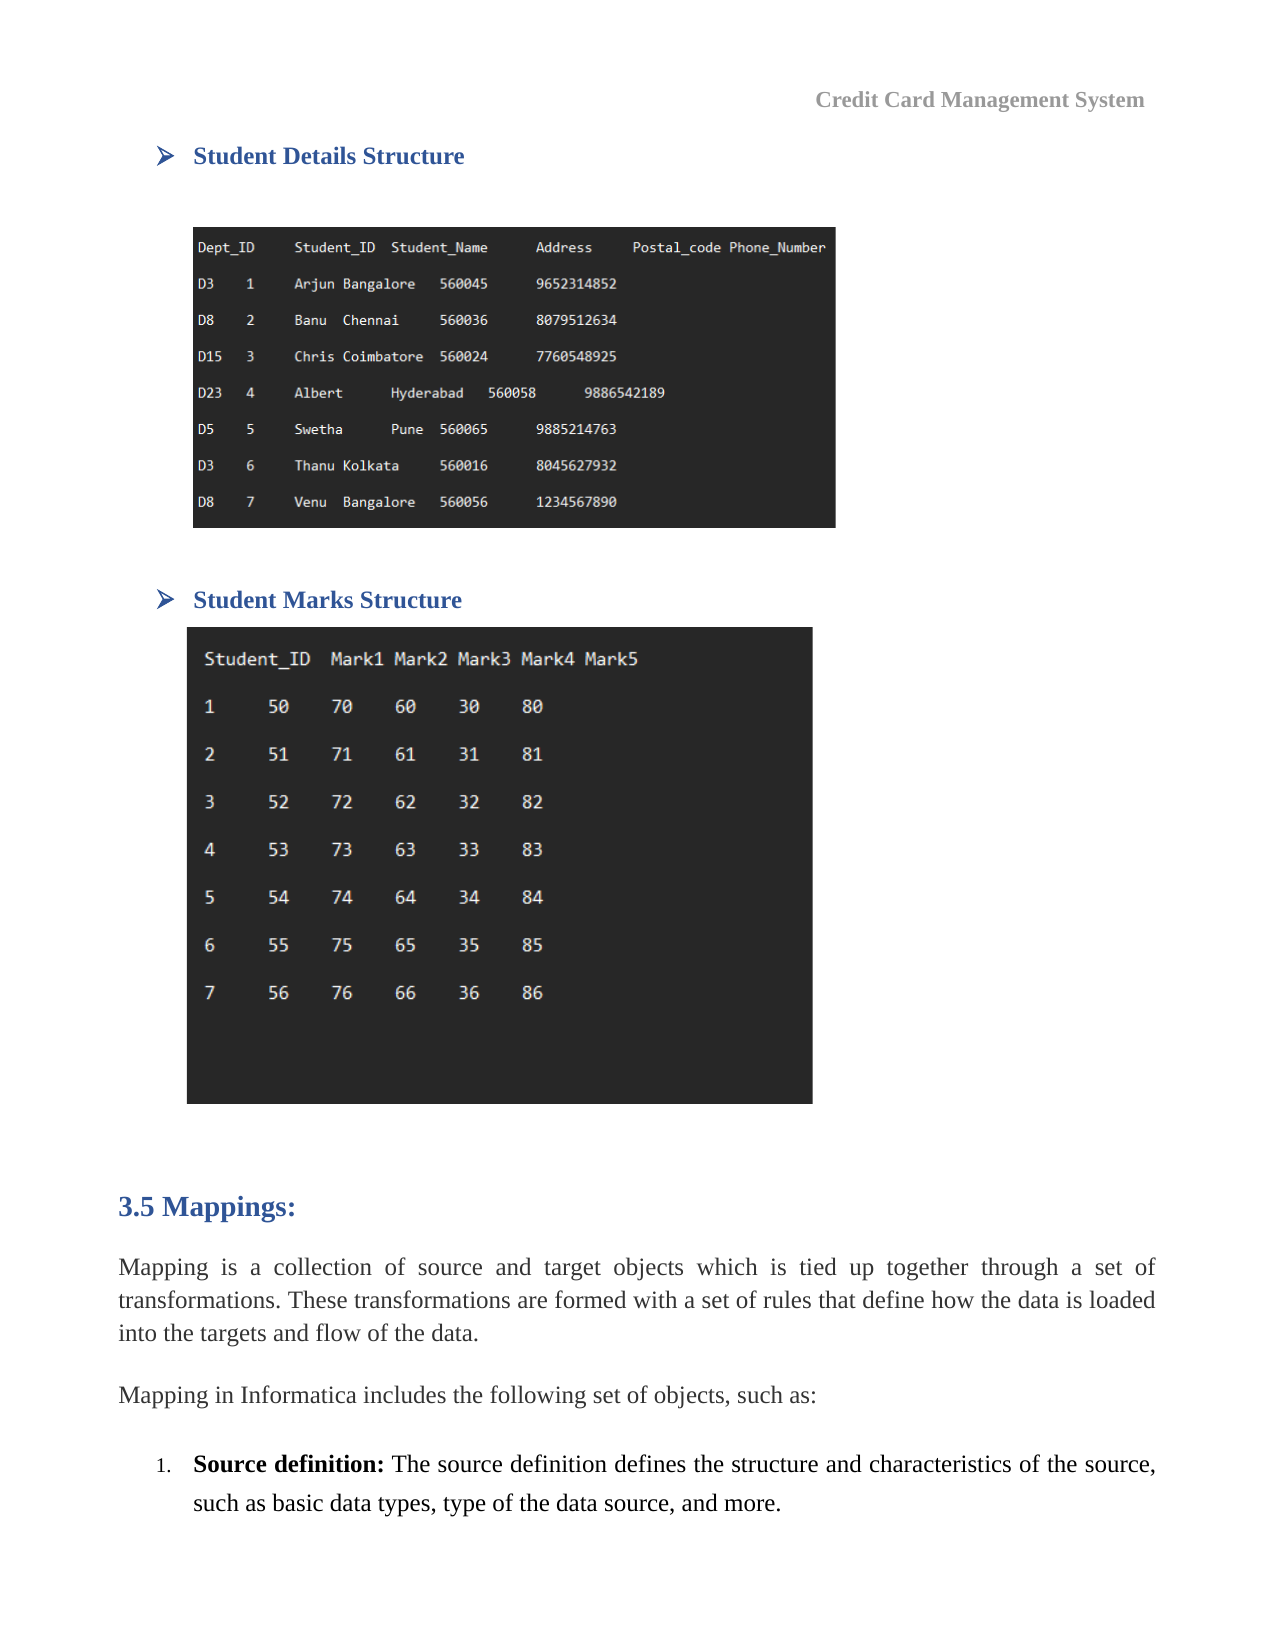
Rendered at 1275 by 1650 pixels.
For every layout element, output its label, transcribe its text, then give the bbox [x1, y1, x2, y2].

text Mapping in Informatica includes the following set of objects, such as: [118, 1381, 1157, 1409]
picture [193, 227, 836, 528]
picture [186, 627, 813, 1104]
text Mapping is a collection of source and target objects which is tied up together through a set of transformations. These transformations are formed with a set of rules that define how the data is loaded into the targets and flow of the data. [118, 1252, 1157, 1347]
text 3.5 Mappings: [118, 1189, 1157, 1223]
list Student Marks Structure [156, 585, 1157, 613]
list Source definition: The source definition defines the structure and characteristics of the source, such as basic data types, type of the data source, and more. [156, 1438, 1157, 1517]
list Student Details Structure [156, 141, 1157, 170]
